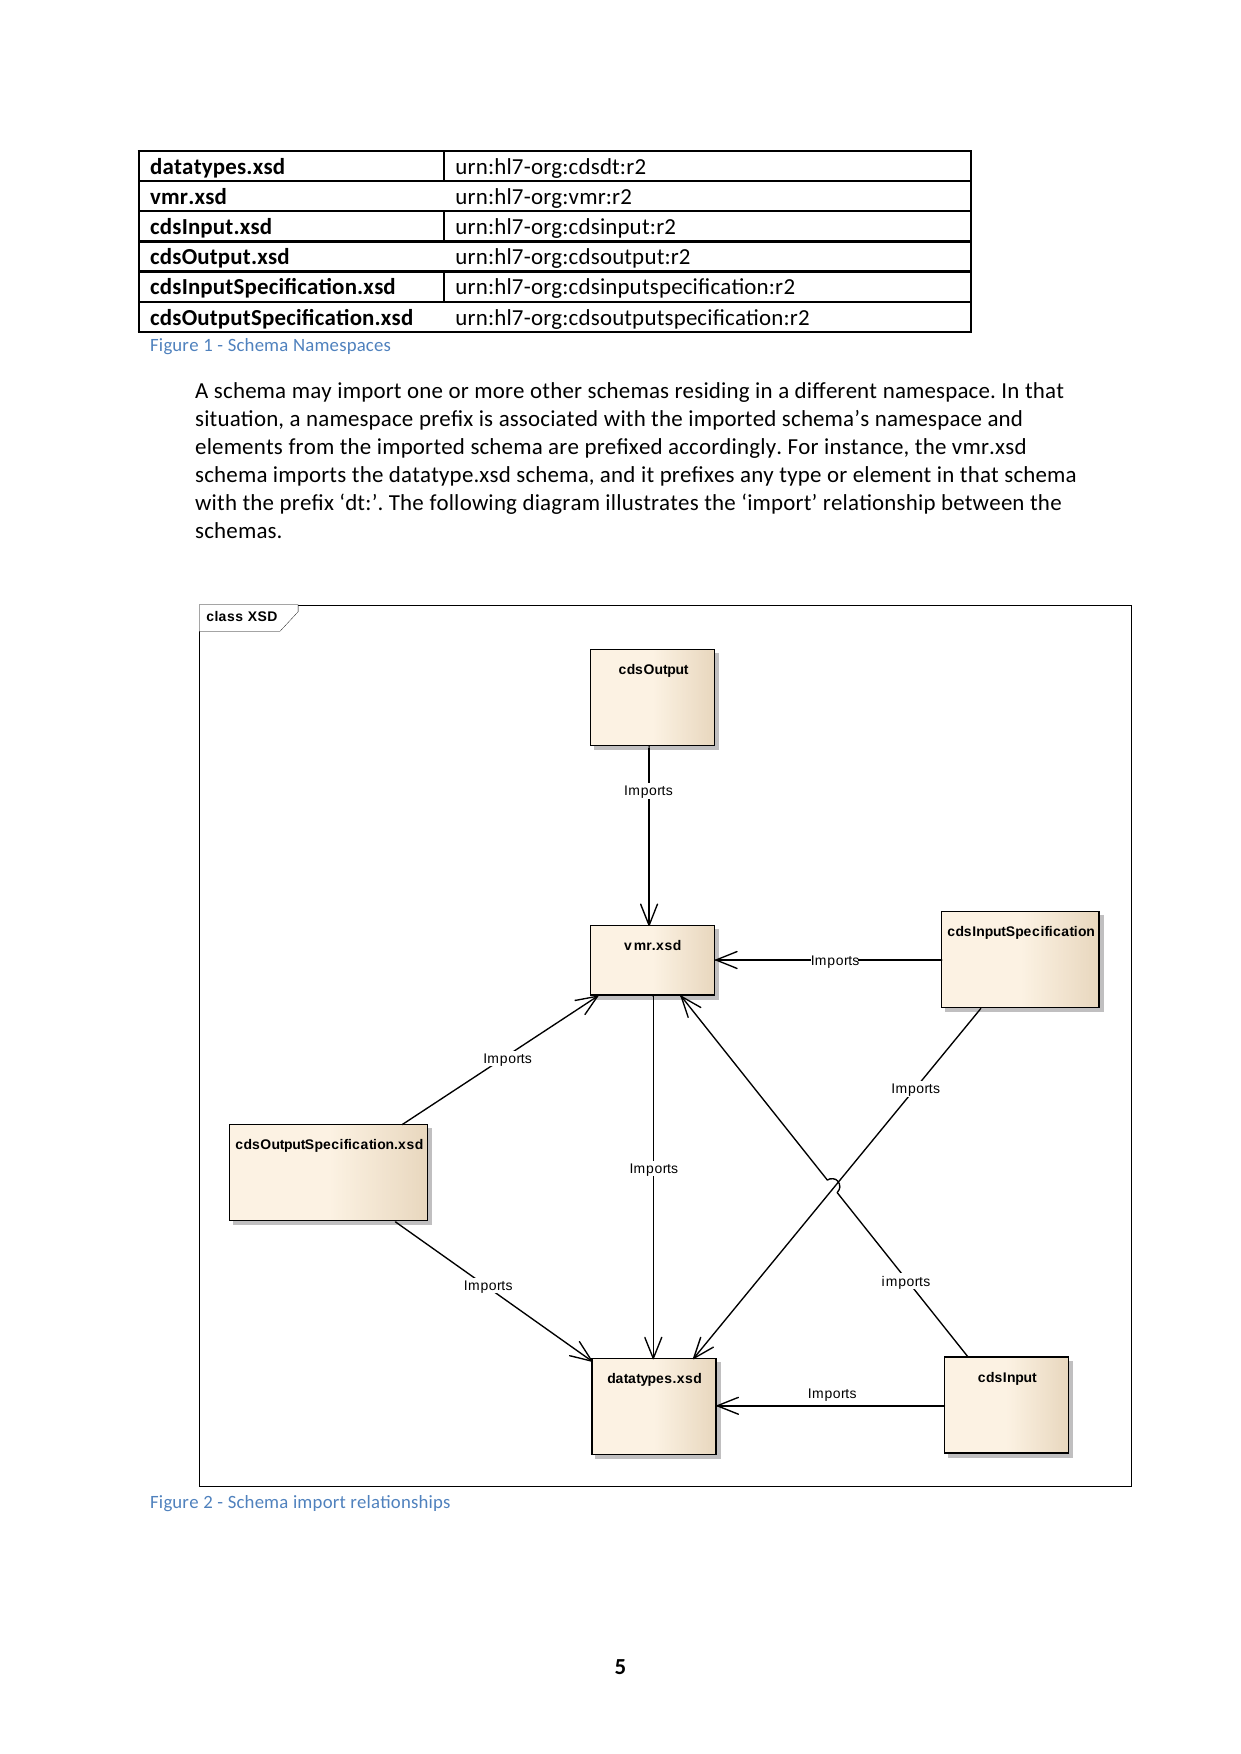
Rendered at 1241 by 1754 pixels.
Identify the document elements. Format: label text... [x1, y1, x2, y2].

table_cell urn:hl7-org:cdsdt:r2 [445, 152, 970, 180]
table_cell cdsOutputSpecification.xsd [140, 303, 444, 331]
text A schema may import one or more other schemas residing in a different namespace. In that situation, a namespace prefix is associated with the imported schema’s namespace and elements from the imported schema are prefixed accordingly. For instance, the vmr.xsd schema imports the datatype.xsd schema, and it prefixes any type or element in that schema with the prefix ‘dt:’. The following diagram illustrates the ‘import’ relationship between the schemas. [195, 376, 1090, 544]
table_cell vmr.xsd [140, 182, 444, 210]
table_cell urn:hl7-org:cdsoutputspecification:r2 [444, 303, 970, 331]
table_cell urn:hl7-org:cdsoutput:r2 [444, 243, 970, 270]
table_cell urn:hl7-org:cdsinputspecification:r2 [445, 273, 970, 301]
table_cell cdsInputSpecification.xsd [140, 273, 443, 301]
table_cell cdsOutput.xsd [140, 243, 444, 270]
text Figure 1 - Schema Namespaces [150, 333, 1090, 356]
text Figure 2 - Schema import relationships [150, 1491, 1090, 1514]
table_cell urn:hl7-org:cdsinput:r2 [445, 212, 970, 240]
table_cell datatypes.xsd [140, 152, 443, 180]
table_cell urn:hl7-org:vmr:r2 [444, 182, 970, 210]
table_cell cdsInput.xsd [140, 212, 443, 240]
